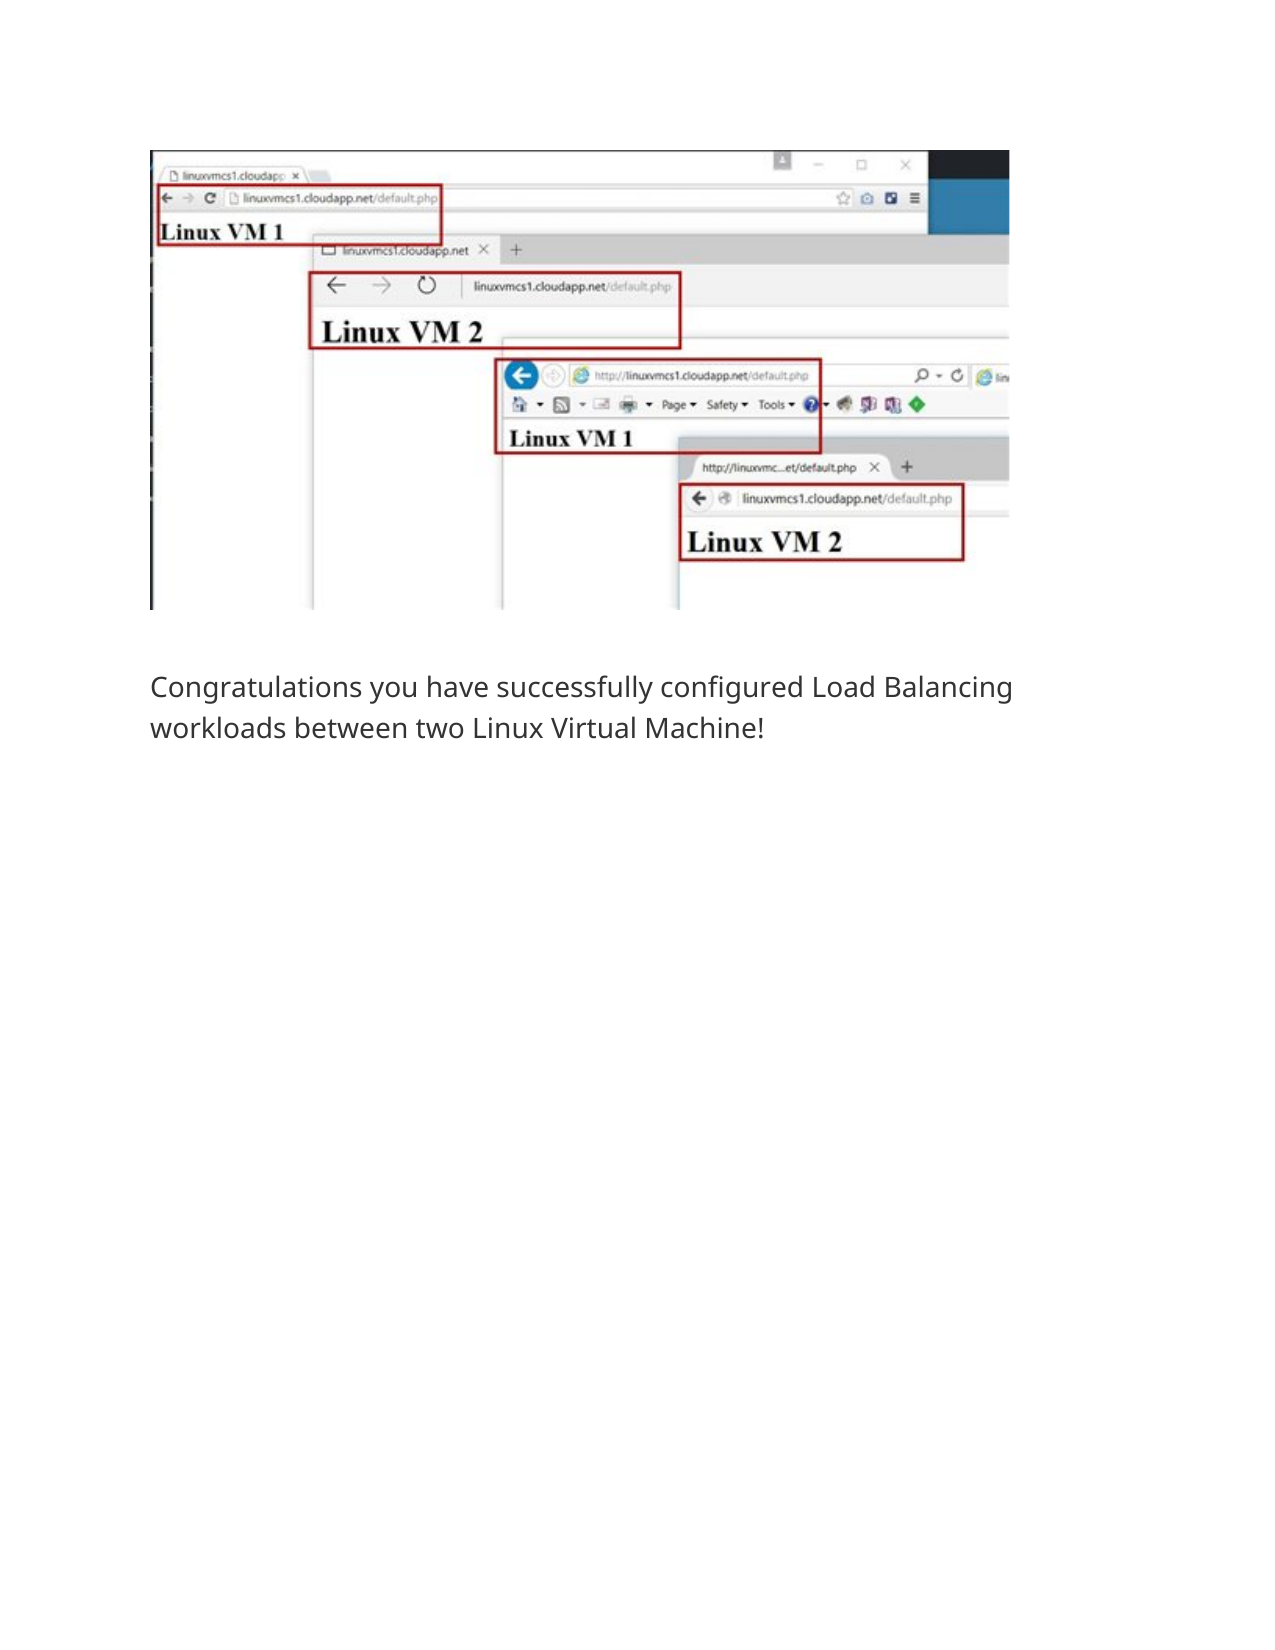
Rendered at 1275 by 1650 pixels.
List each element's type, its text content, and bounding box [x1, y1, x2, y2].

picture [150, 150, 1010, 610]
